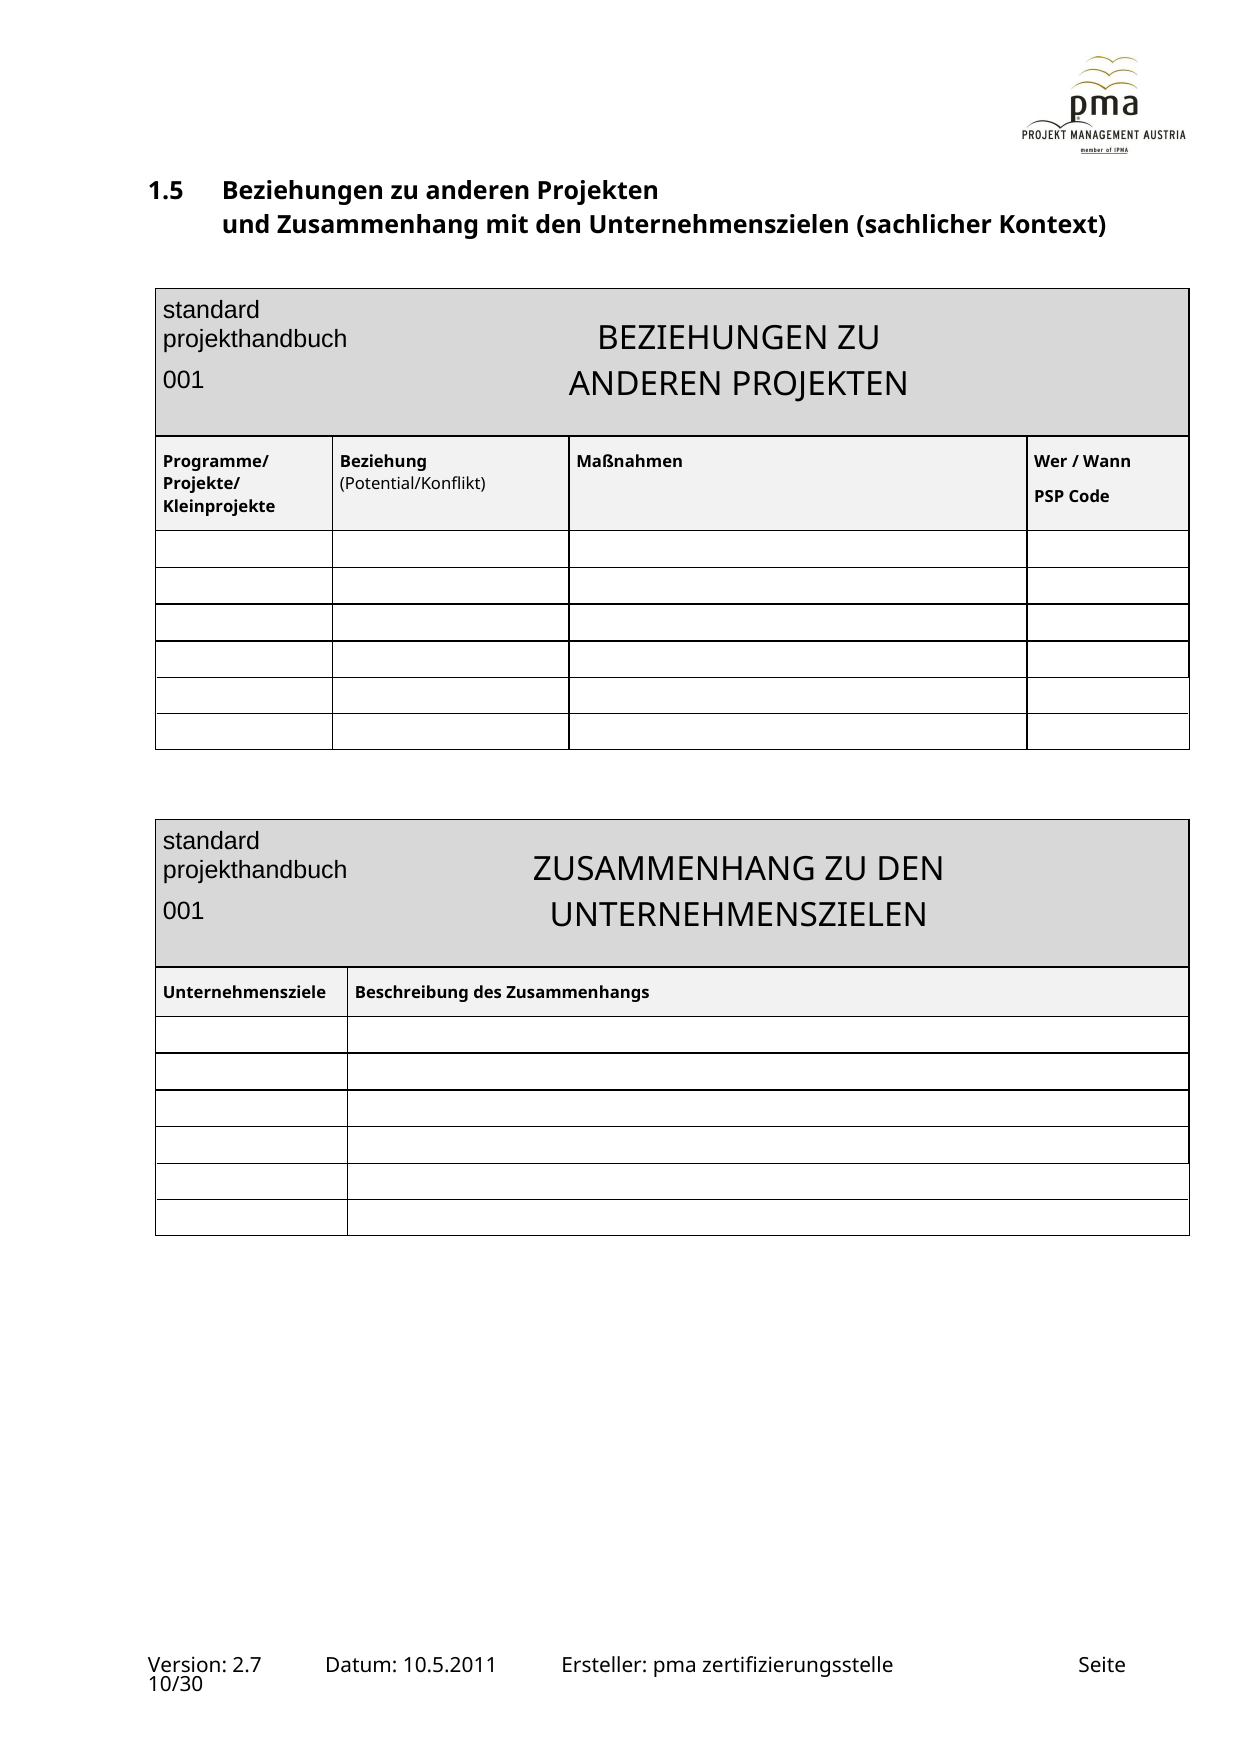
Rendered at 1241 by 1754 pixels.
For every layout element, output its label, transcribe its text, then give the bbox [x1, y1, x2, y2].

table_cell [156, 1127, 347, 1163]
table_cell [348, 1164, 1189, 1199]
table_cell [1028, 531, 1188, 567]
table_header BEZIEHUNGEN ZU ANDEREN PROJEKTEN [451, 289, 1027, 435]
table_cell [156, 1091, 347, 1126]
table_cell [348, 1127, 1188, 1163]
table_cell [570, 531, 1026, 567]
table_cell Programme/ Projekte/ Kleinprojekte [156, 437, 332, 530]
table_cell [1028, 678, 1189, 713]
table_cell [1028, 568, 1188, 603]
table_cell Beschreibung des Zusammenhangs [348, 968, 1188, 1016]
table_cell [1028, 642, 1188, 677]
table_cell [570, 714, 1026, 749]
table_header standard projekthandbuch 001 [156, 289, 451, 435]
table_cell [1028, 605, 1188, 640]
table_cell [348, 1199, 1189, 1235]
table_header [1027, 820, 1188, 966]
table_cell [570, 678, 1026, 713]
table_cell [348, 1091, 1188, 1126]
table_header [1027, 289, 1188, 435]
subtitle Beziehungen zu anderen Projekten und Zusammenhang mit den Unternehmenszielen (sachlicher Kontext) [148, 173, 1181, 241]
table_cell [156, 714, 332, 749]
table_header standard projekthandbuch 001 [156, 820, 451, 966]
table_header Zusammenhang zu den Unternehmenszielen [451, 820, 1027, 966]
table_cell Maßnahmen [570, 437, 1026, 530]
table_cell [156, 1164, 347, 1199]
table_cell [156, 1200, 347, 1235]
table_cell [333, 605, 568, 640]
table_cell [156, 568, 332, 603]
table_cell [333, 678, 568, 713]
table_cell [156, 642, 332, 677]
table_cell [333, 568, 568, 603]
table_cell [348, 1054, 1188, 1089]
table_cell [570, 642, 1026, 677]
table_cell [156, 605, 332, 640]
table_cell [570, 605, 1026, 640]
table_cell [333, 714, 568, 749]
table_cell [156, 678, 332, 713]
table_cell [156, 531, 332, 567]
table_cell [156, 1017, 347, 1052]
table_cell [333, 642, 568, 677]
table_cell [156, 1054, 347, 1089]
table_cell Beziehung (Potential/Konflikt) [333, 437, 568, 530]
table_cell Unternehmensziele [156, 968, 347, 1016]
table_cell [1028, 713, 1189, 749]
table_cell [348, 1017, 1188, 1052]
table_cell [570, 568, 1026, 603]
table_cell [333, 531, 568, 567]
table_cell Wer / Wann PSP Code [1028, 437, 1188, 530]
picture [1021, 56, 1187, 154]
